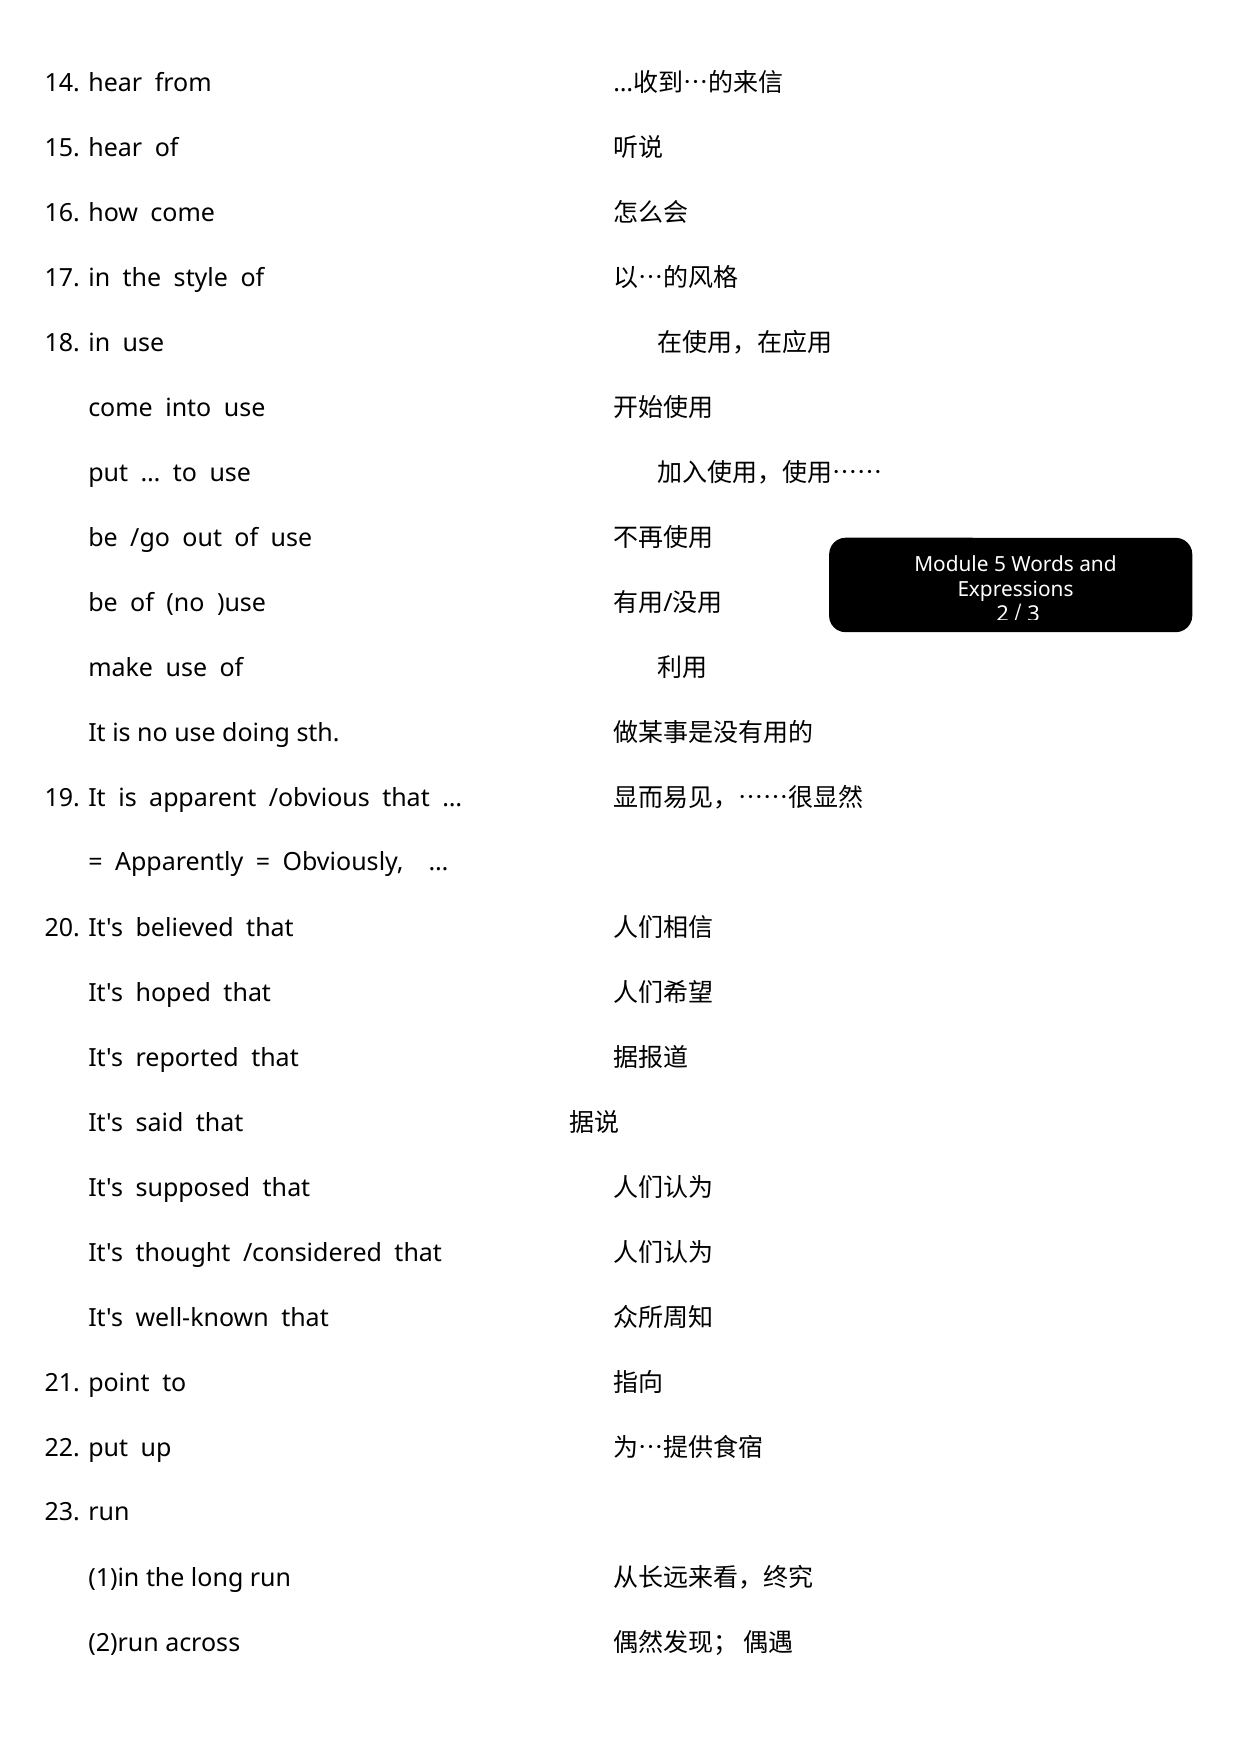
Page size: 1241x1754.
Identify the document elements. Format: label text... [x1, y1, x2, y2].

list point to 指向 [44, 1348, 1196, 1413]
list run (1)in the long run 从长远来看，终究 (2)run across 偶然发现； 偶遇 [44, 1478, 1196, 1673]
list put up 为…提供食宿 [44, 1413, 1196, 1478]
list It's believed that 人们相信 It's hoped that 人们希望 It's reported that 据报道 It's said that 据说 It's supposed that 人们认为 It's thought /considered that 人们认为 It's well-known that 众所周知 [44, 893, 1196, 1348]
list hear from …收到…的来信 [44, 48, 1196, 113]
list It is apparent /obvious that … 显而易见，……很显然 = Apparently = Obviously, … [44, 763, 1196, 893]
list hear of 听说 [44, 113, 1196, 178]
list in use 在使用，在应用 come into use 开始使用 put … to use 加入使用，使用…… be /go out of use 不再使用 be of (no )use 有用/没用 make use of 利用 It is no use doing sth. 做某事是没有用的 [44, 308, 1196, 763]
list in the style of 以…的风格 [44, 243, 1196, 308]
list how come 怎么会 [44, 178, 1196, 243]
